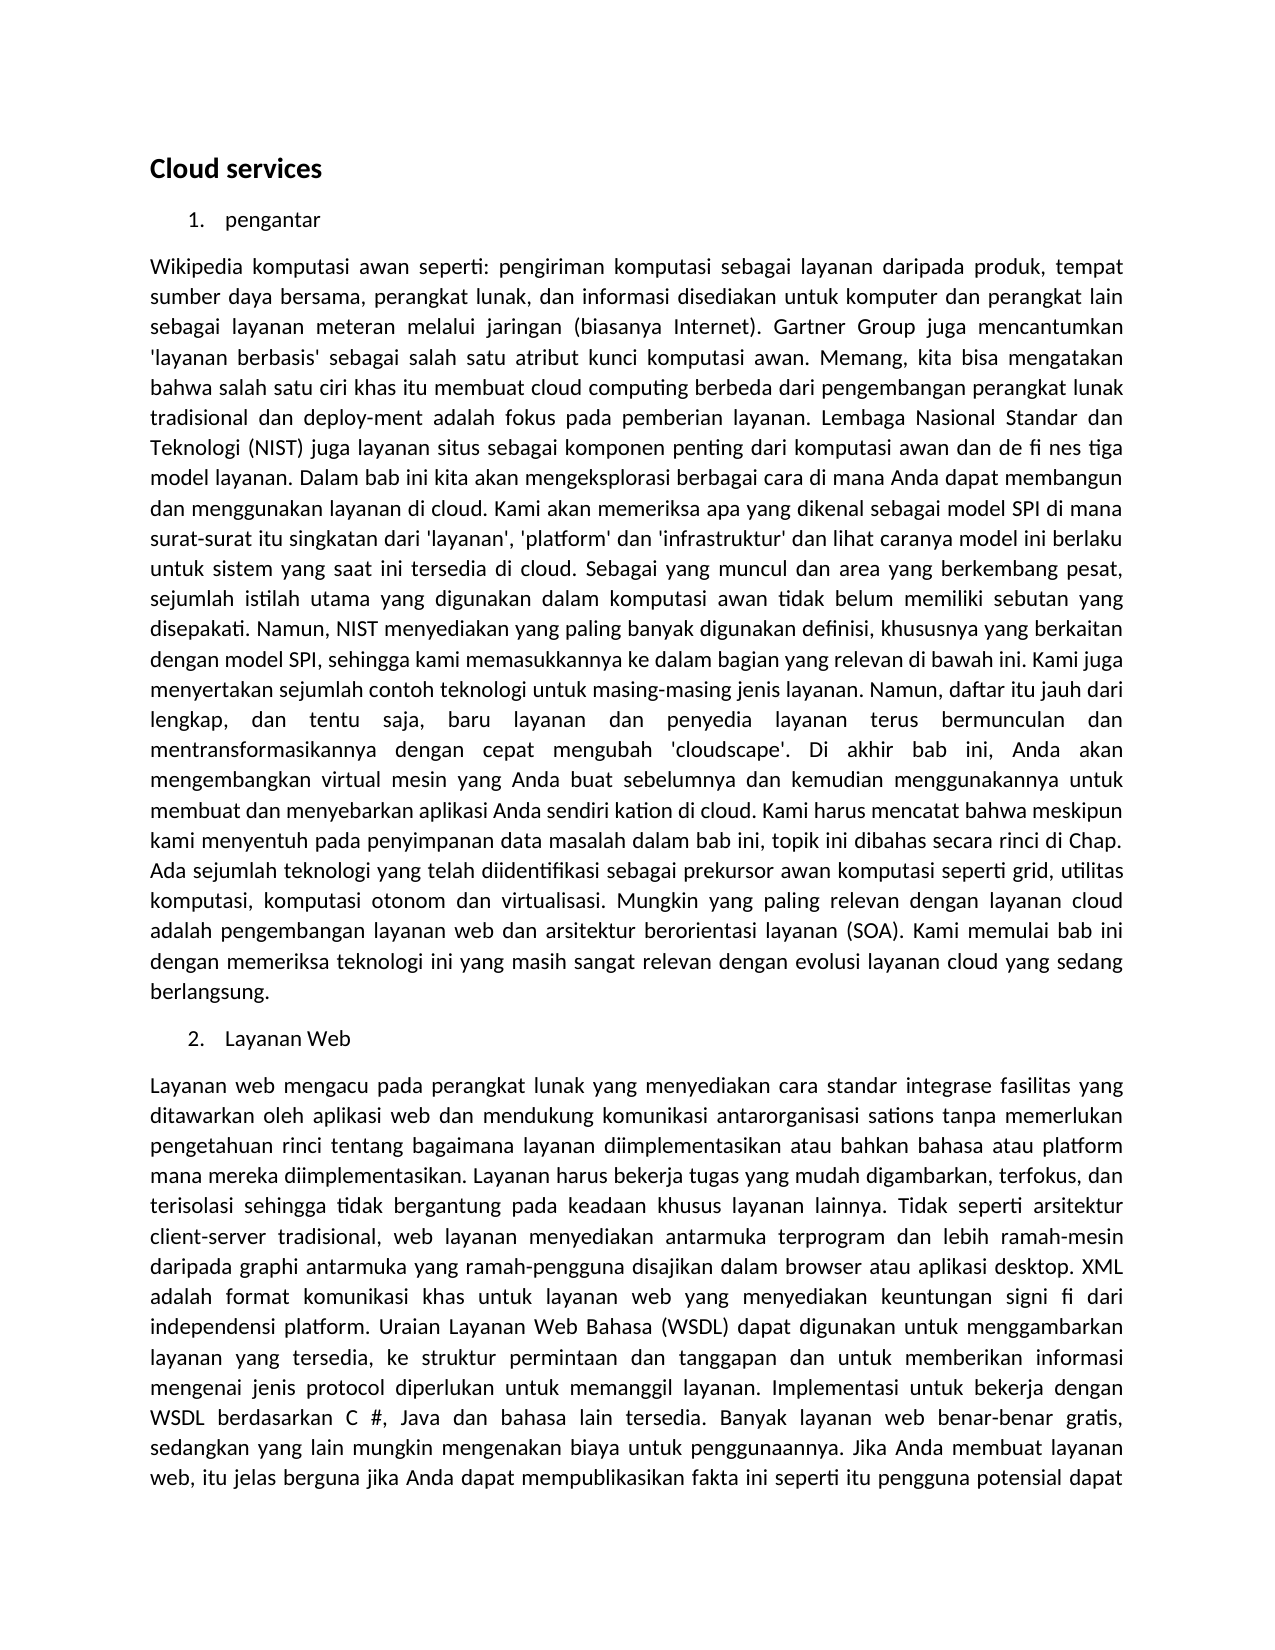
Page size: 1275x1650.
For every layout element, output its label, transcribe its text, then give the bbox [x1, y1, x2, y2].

text Cloud services [150, 150, 1125, 186]
text Wikipedia komputasi awan seperti: pengiriman komputasi sebagai layanan daripada produk, tempat sumber daya bersama, perangkat lunak, dan informasi disediakan untuk komputer dan perangkat lain sebagai layanan meteran melalui jaringan (biasanya Internet). Gartner Group juga mencantumkan 'layanan berbasis' sebagai salah satu atribut kunci komputasi awan. Memang, kita bisa mengatakan bahwa salah satu ciri khas itu membuat cloud computing berbeda dari pengembangan perangkat lunak tradisional dan deploy-ment adalah fokus pada pemberian layanan. Lembaga Nasional Standar dan Teknologi (NIST) juga layanan situs sebagai komponen penting dari komputasi awan dan de fi nes tiga model layanan. Dalam bab ini kita akan mengeksplorasi berbagai cara di mana Anda dapat membangun dan menggunakan layanan di cloud. Kami akan memeriksa apa yang dikenal sebagai model SPI di mana surat-surat itu singkatan dari 'layanan', 'platform' dan 'infrastruktur' dan lihat caranya model ini berlaku untuk sistem yang saat ini tersedia di cloud. Sebagai yang muncul dan area yang berkembang pesat, sejumlah istilah utama yang digunakan dalam komputasi awan tidak belum memiliki sebutan yang disepakati. Namun, NIST menyediakan yang paling banyak digunakan definisi, khususnya yang berkaitan dengan model SPI, sehingga kami memasukkannya ke dalam bagian yang relevan di bawah ini. Kami juga menyertakan sejumlah contoh teknologi untuk masing-masing jenis layanan. Namun, daftar itu jauh dari lengkap, dan tentu saja, baru layanan dan penyedia layanan terus bermunculan dan mentransformasikannya dengan cepat mengubah 'cloudscape'. Di akhir bab ini, Anda akan mengembangkan virtual mesin yang Anda buat sebelumnya dan kemudian menggunakannya untuk membuat dan menyebarkan aplikasi Anda sendiri kation di cloud. Kami harus mencatat bahwa meskipun kami menyentuh pada penyimpanan data masalah dalam bab ini, topik ini dibahas secara rinci di Chap. Ada sejumlah teknologi yang telah diidentifikasi sebagai prekursor awan komputasi seperti grid, utilitas komputasi, komputasi otonom dan virtualisasi. Mungkin yang paling relevan dengan layanan cloud adalah pengembangan layanan web dan arsitektur berorientasi layanan (SOA). Kami memulai bab ini dengan memeriksa teknologi ini yang masih sangat relevan dengan evolusi layanan cloud yang sedang berlangsung. [150, 252, 1125, 1005]
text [150, 1071, 1125, 1491]
list pengantar [187, 205, 1125, 233]
list Layanan Web [187, 1024, 1125, 1052]
